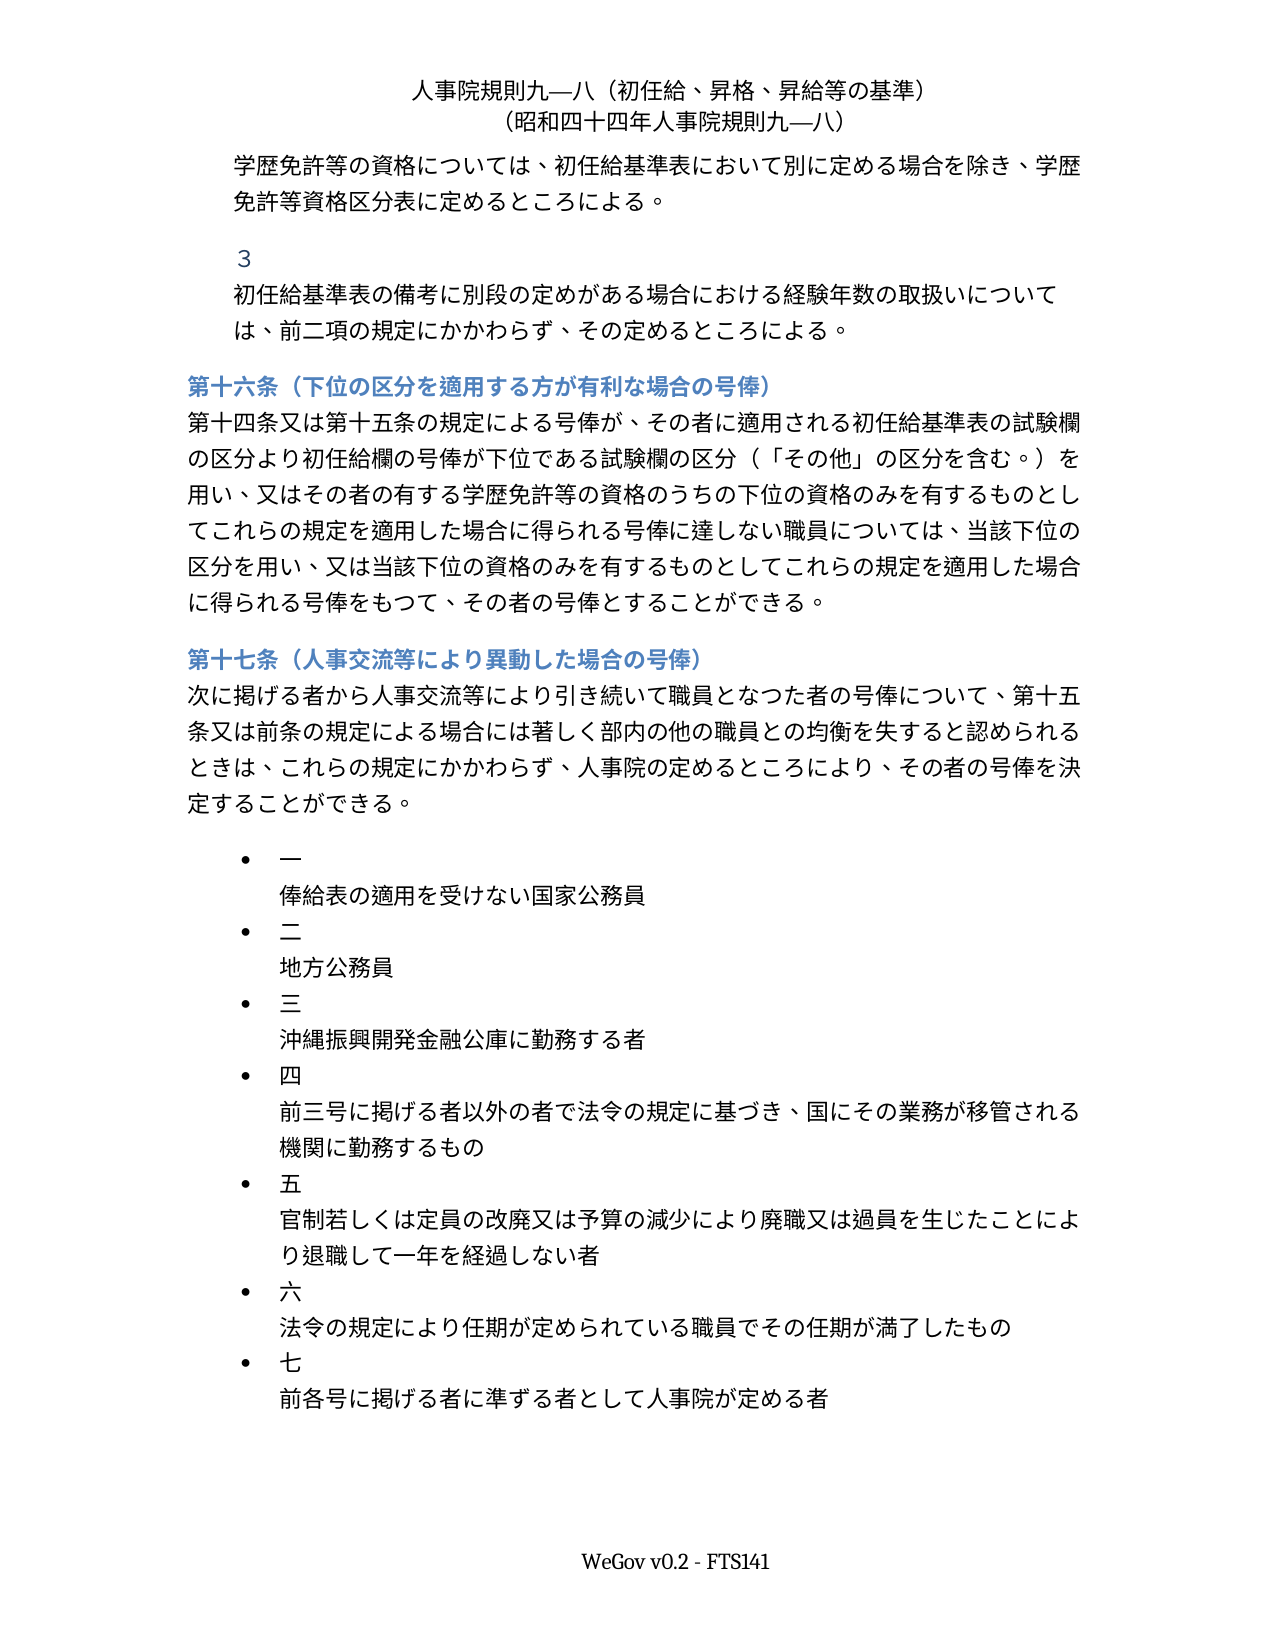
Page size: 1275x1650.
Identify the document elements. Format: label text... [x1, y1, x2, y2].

list 四 前三号に掲げる者以外の者で法令の規定に基づき、国にその業務が移管される機関に勤務するもの [242, 1060, 1087, 1163]
list 五 官制若しくは定員の改廃又は予算の減少により廃職又は過員を生じたことにより退職して一年を経過しない者 [242, 1168, 1087, 1271]
list 三 沖縄振興開発金融公庫に勤務する者 [242, 988, 1087, 1055]
text 第十四条又は第十五条の規定による号俸が、その者に適用される初任給基準表の試験欄の区分より初任給欄の号俸が下位である試験欄の区分（「その他」の区分を含む。）を用い、又はその者の有する学歴免許等の資格のうちの下位の資格のみを有するものとしてこれらの規定を適用した場合に得られる号俸に達しない職員については、当該下位の区分を用い、又は当該下位の資格のみを有するものとしてこれらの規定を適用した場合に得られる号俸をもつて、その者の号俸とすることができる。 [187, 407, 1087, 618]
list 六 法令の規定により任期が定められている職員でその任期が満了したもの [242, 1276, 1087, 1343]
list 七 前各号に掲げる者に準ずる者として人事院が定める者 [242, 1347, 1087, 1414]
text 次に掲げる者から人事交流等により引き続いて職員となつた者の号俸について、第十五条又は前条の規定による場合には著しく部内の他の職員との均衡を失すると認められるときは、これらの規定にかかわらず、人事院の定めるところにより、その者の号俸を決定することができる。 [187, 680, 1087, 819]
subtitle 第十七条（人事交流等により異動した場合の号俸） [187, 644, 1087, 675]
list 二 地方公務員 [242, 916, 1087, 983]
subtitle ３ [233, 243, 1087, 274]
text 初任給基準表の備考に別段の定めがある場合における経験年数の取扱いについては、前二項の規定にかかわらず、その定めるところによる。 [233, 279, 1087, 346]
list 一 俸給表の適用を受けない国家公務員 [242, 844, 1087, 911]
subtitle 第十六条（下位の区分を適用する方が有利な場合の号俸） [187, 371, 1087, 403]
